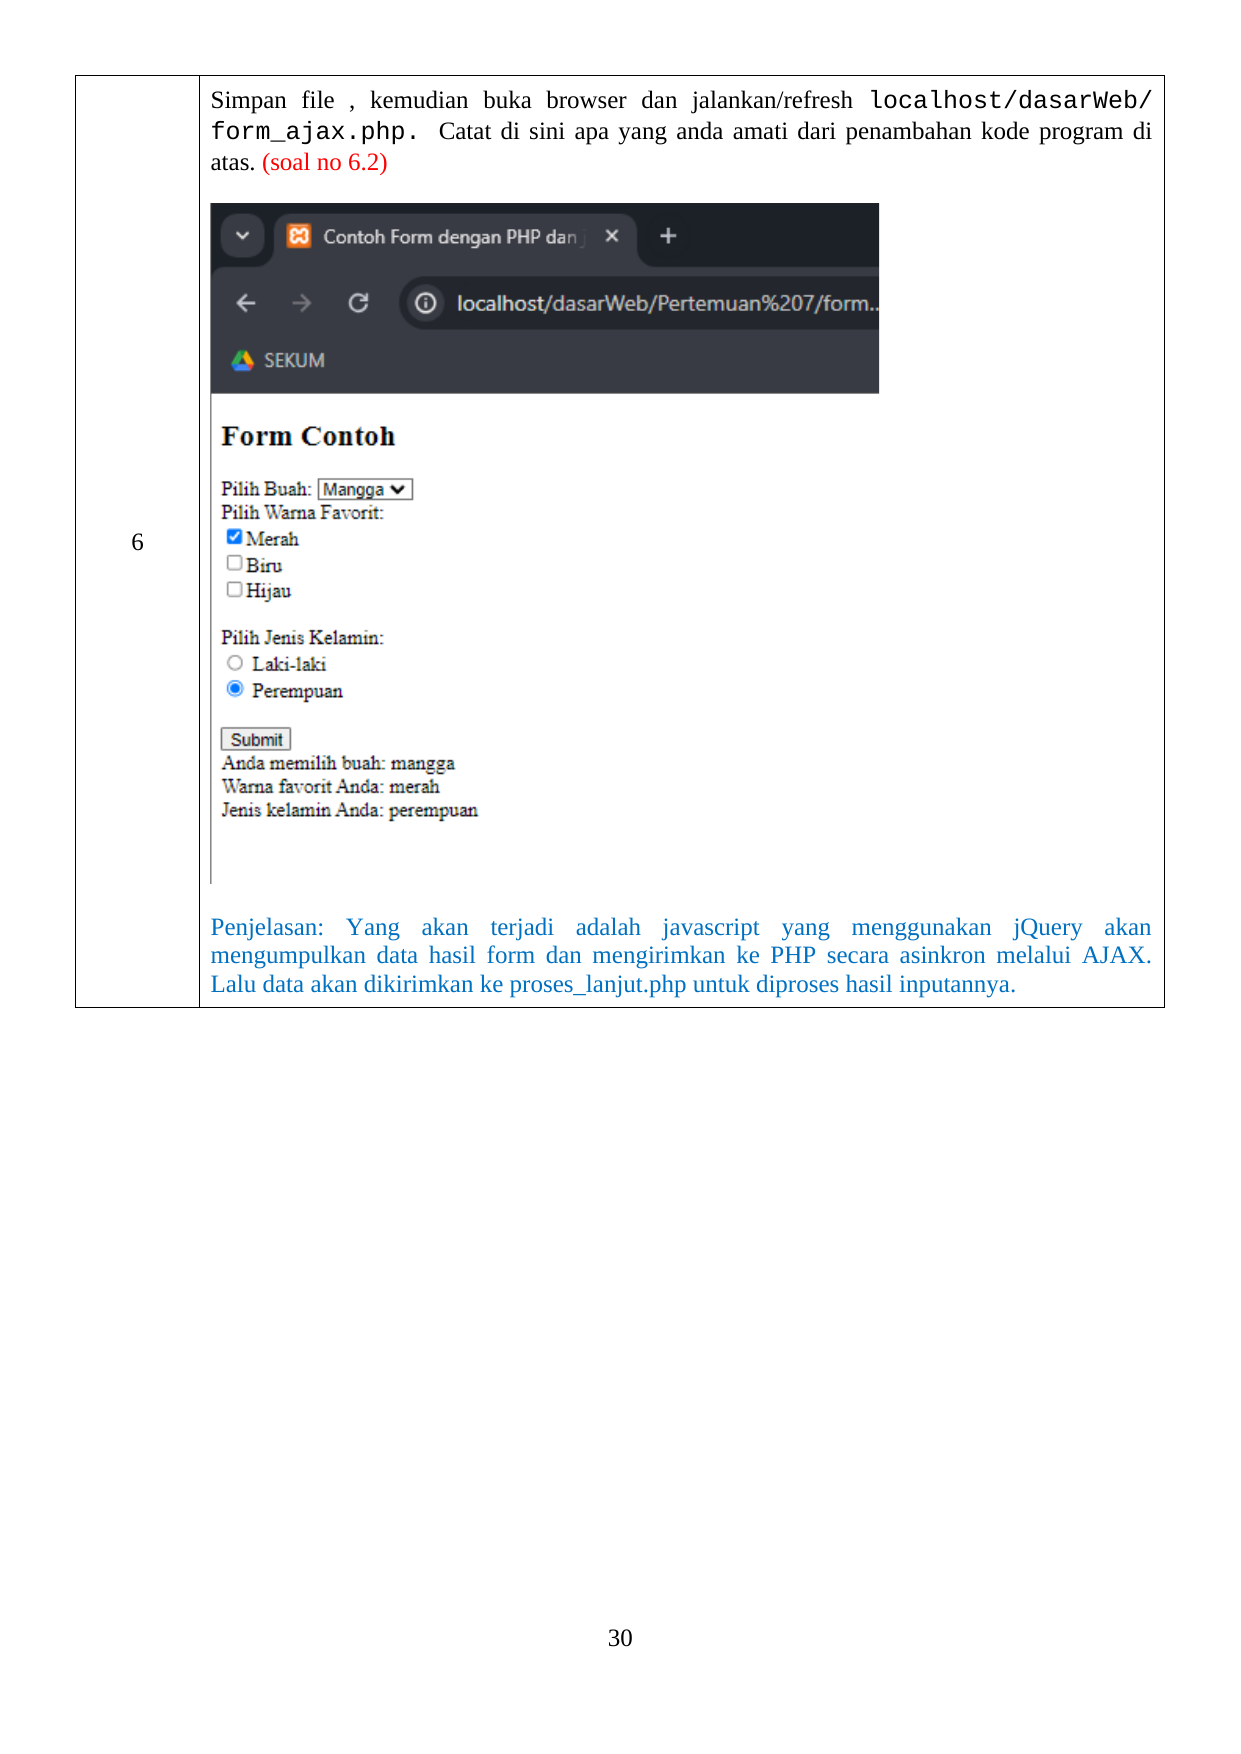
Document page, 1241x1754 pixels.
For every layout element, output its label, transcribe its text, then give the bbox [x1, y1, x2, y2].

picture [210, 203, 880, 884]
table_header 6 [76, 76, 199, 1007]
table_header Simpan file , kemudian buka browser dan jalankan/refresh localhost/dasarWeb/ form_ajax.php. Catat di sini apa yang anda amati dari penambahan kode program di atas. (soal no 6.2) Penjelasan: Yang akan terjadi adalah javascript yang menggunakan jQuery akan mengumpulkan data hasil form dan mengirimkan ke PHP secara asinkron melalui AJAX. Lalu data akan dikirimkan ke proses_lanjut.php untuk diproses hasil inputannya. [200, 76, 1164, 1007]
